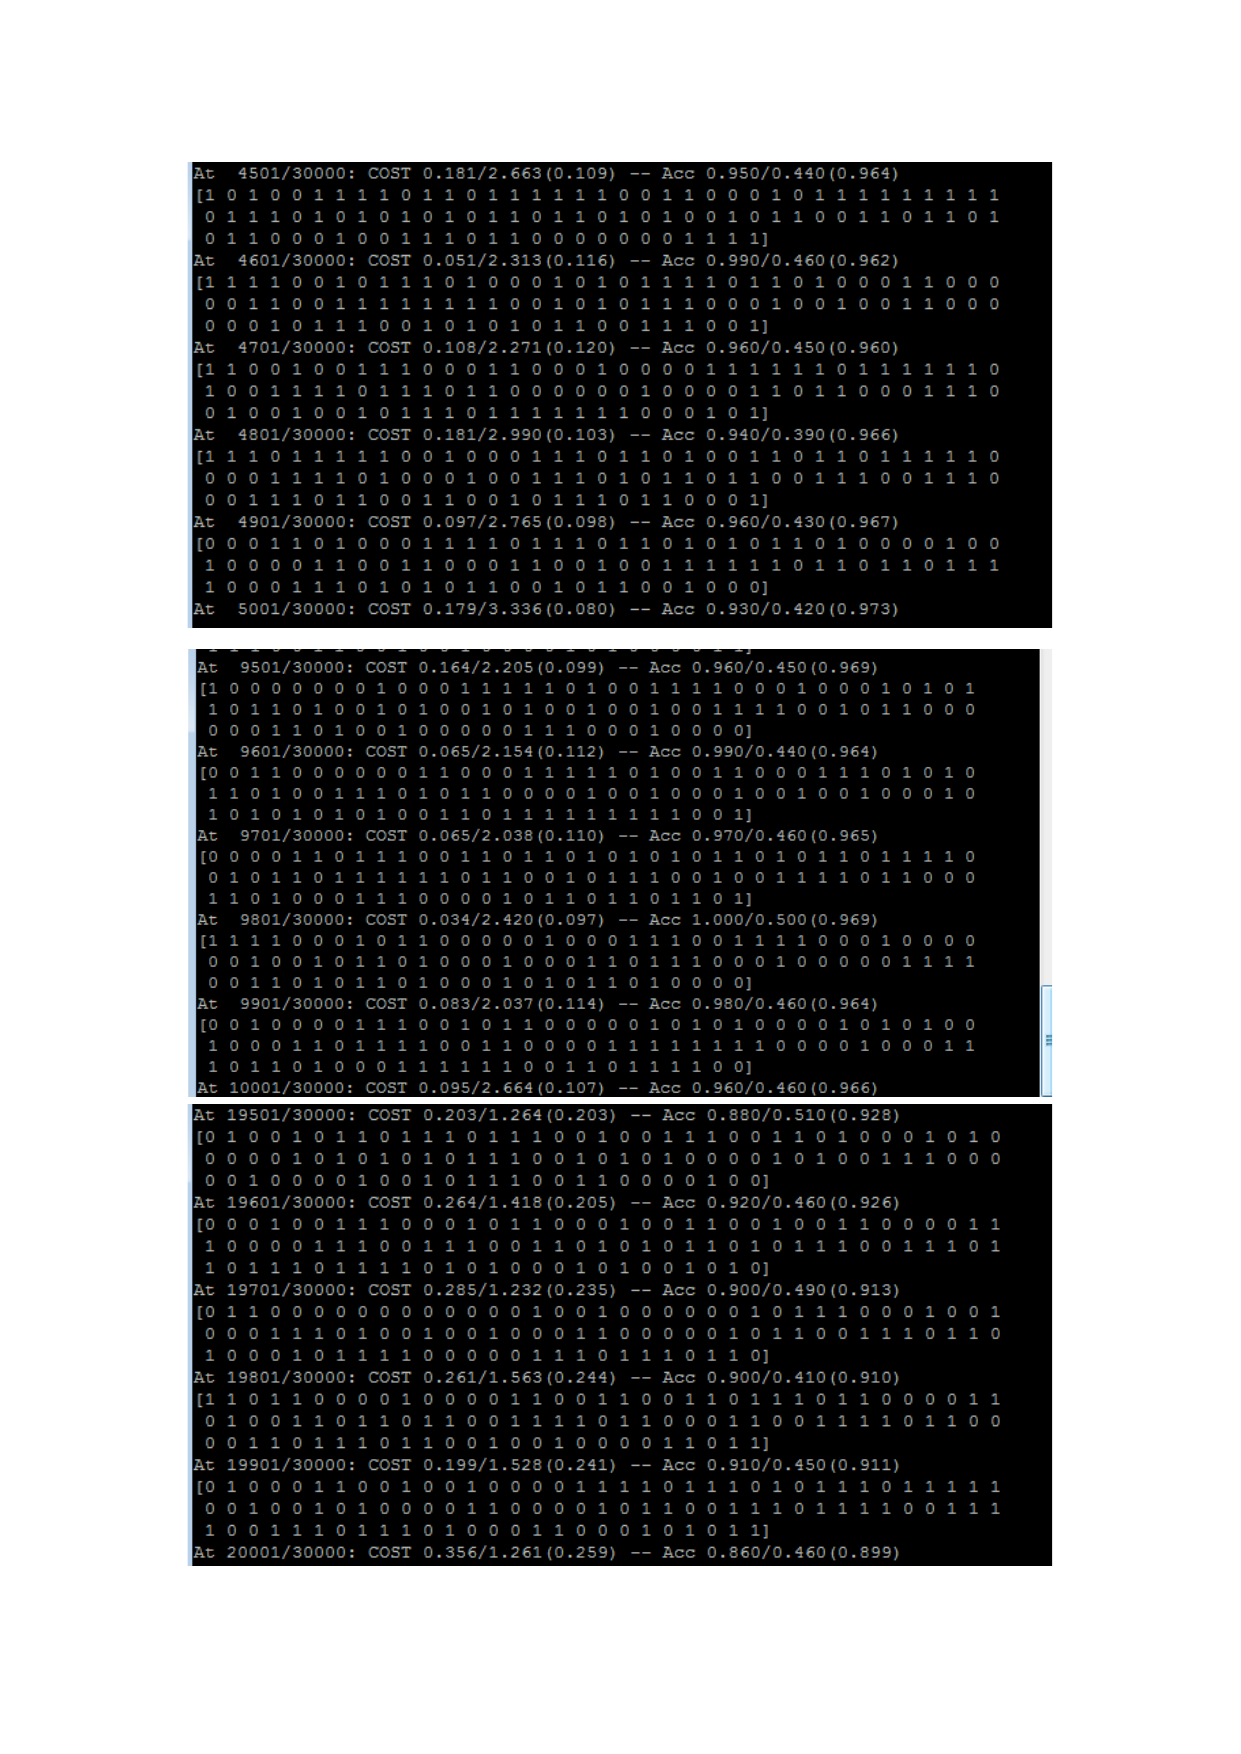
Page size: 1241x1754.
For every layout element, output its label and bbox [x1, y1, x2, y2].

picture [187, 162, 1053, 628]
picture [187, 1104, 1053, 1566]
picture [187, 649, 1053, 1097]
